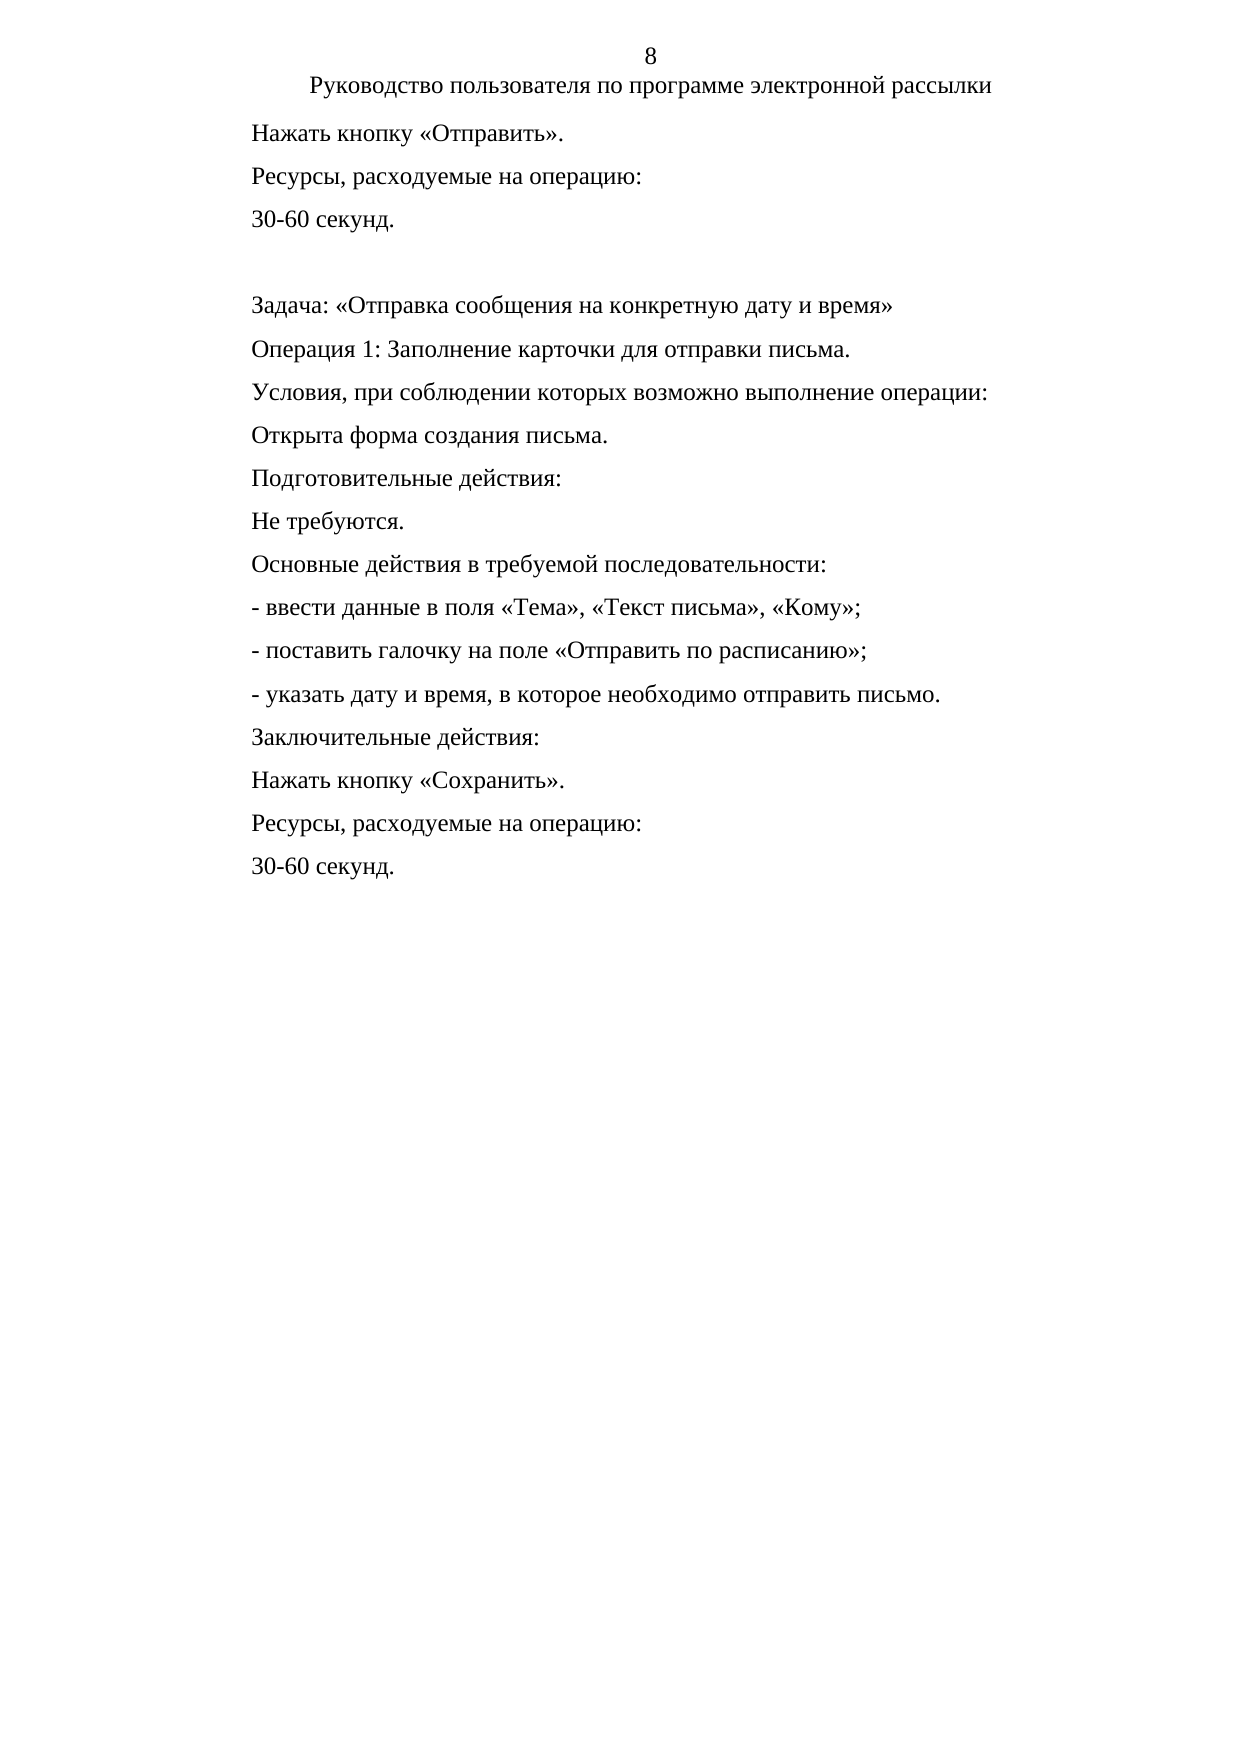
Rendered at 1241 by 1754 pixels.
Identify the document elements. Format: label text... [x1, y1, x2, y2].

text Основные действия в требуемой последовательности: [177, 549, 1152, 578]
text - указать дату и время, в которое необходимо отправить письмо. [177, 679, 1152, 707]
text - ввести данные в поля «Тема», «Текст письма», «Кому»; [177, 592, 1152, 621]
text Не требуются. [177, 506, 1152, 535]
text Ресурсы, расходуемые на операцию: [177, 808, 1152, 837]
text - поставить галочку на поле «Отправить по расписанию»; [177, 636, 1152, 664]
text Условия, при соблюдении которых возможно выполнение операции: [177, 377, 1152, 406]
text 30-60 секунд. [177, 851, 1152, 880]
text Подготовительные действия: [177, 463, 1152, 492]
text Задача: «Отправка сообщения на конкретную дату и время» [177, 291, 1152, 319]
text 30-60 секунд. [177, 204, 1152, 233]
text Открыта форма создания письма. [177, 420, 1152, 449]
text Ресурсы, расходуемые на операцию: [177, 161, 1152, 190]
text Нажать кнопку «Сохранить». [177, 765, 1152, 794]
text Операция 1: Заполнение карточки для отправки письма. [177, 334, 1152, 362]
text Нажать кнопку «Отправить». [177, 118, 1152, 147]
text Заключительные действия: [177, 722, 1152, 751]
